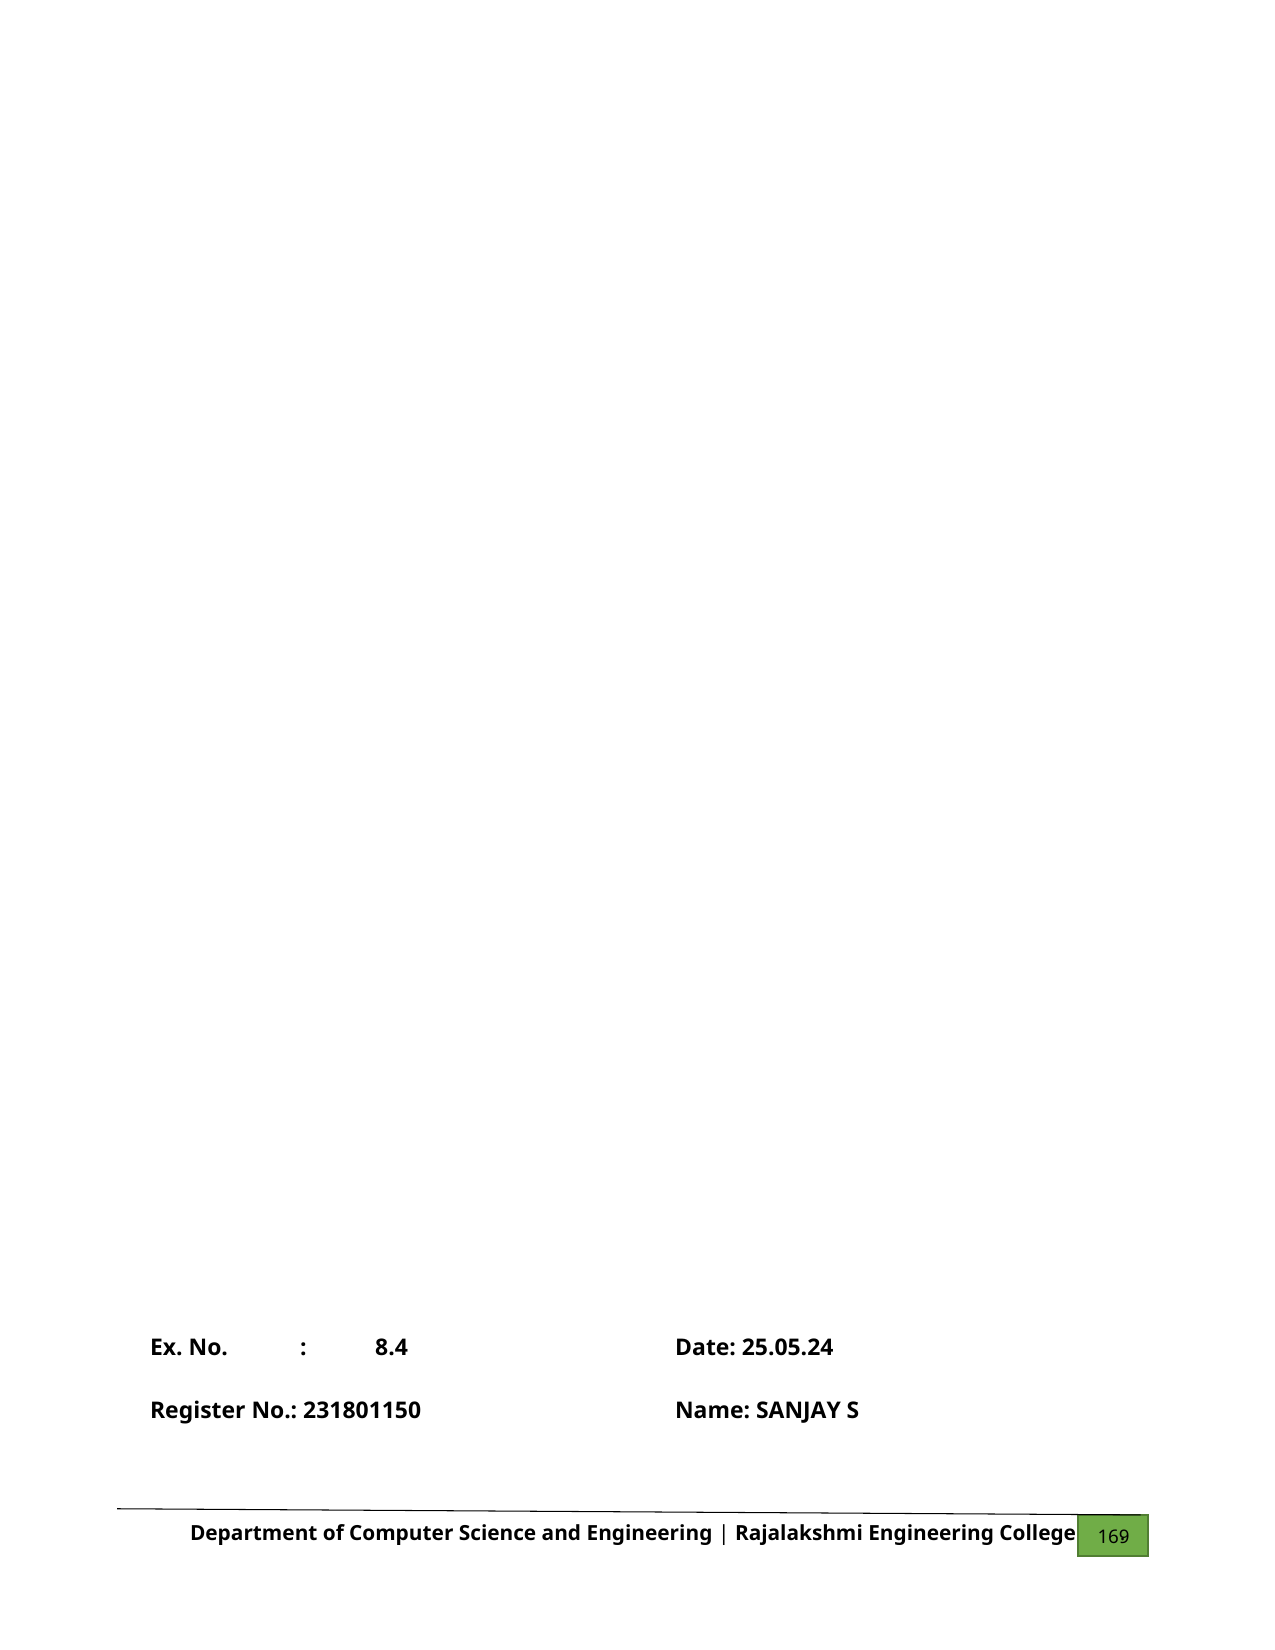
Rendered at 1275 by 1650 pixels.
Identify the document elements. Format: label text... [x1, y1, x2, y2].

text Ex. No. : 8.4 Date: 25.05.24 [150, 1331, 1125, 1362]
text Register No.: 231801150 Name: SANJAY S [150, 1394, 1125, 1425]
